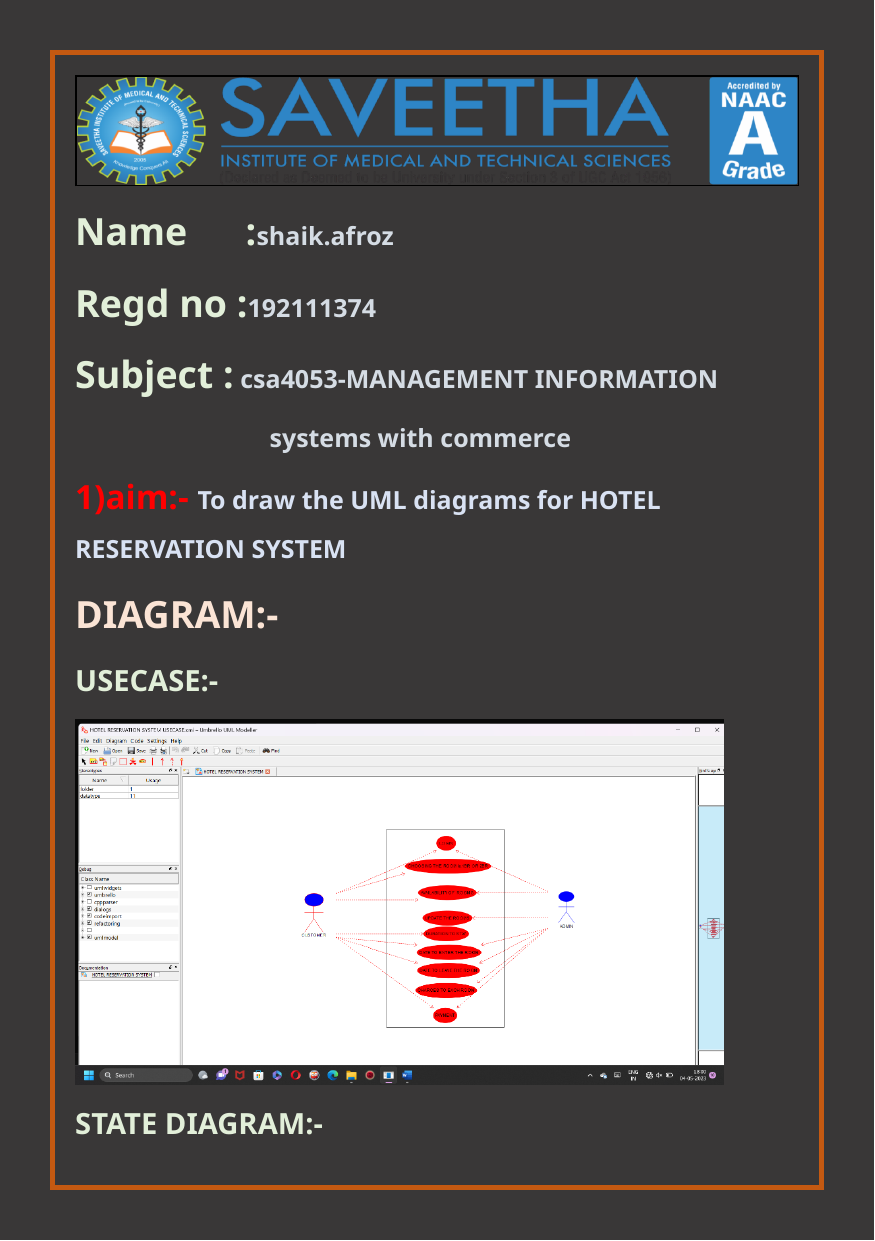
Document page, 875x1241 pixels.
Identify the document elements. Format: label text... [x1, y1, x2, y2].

picture [77, 77, 798, 185]
text STATE DIAGRAM:- [75, 1103, 799, 1143]
text Name :shaik.afroz [75, 205, 799, 256]
text DIAGRAM:- [75, 588, 799, 639]
text systems with commerce [75, 420, 799, 454]
text 1)aim:- To draw the UML diagrams for HOTEL RESERVATION SYSTEM [75, 474, 799, 568]
picture [75, 719, 724, 1085]
text Subject : csa4053-MANAGEMENT INFORMATION [75, 349, 799, 400]
text USECASE:- [75, 660, 799, 700]
text Regd no :192111374 [75, 277, 799, 328]
